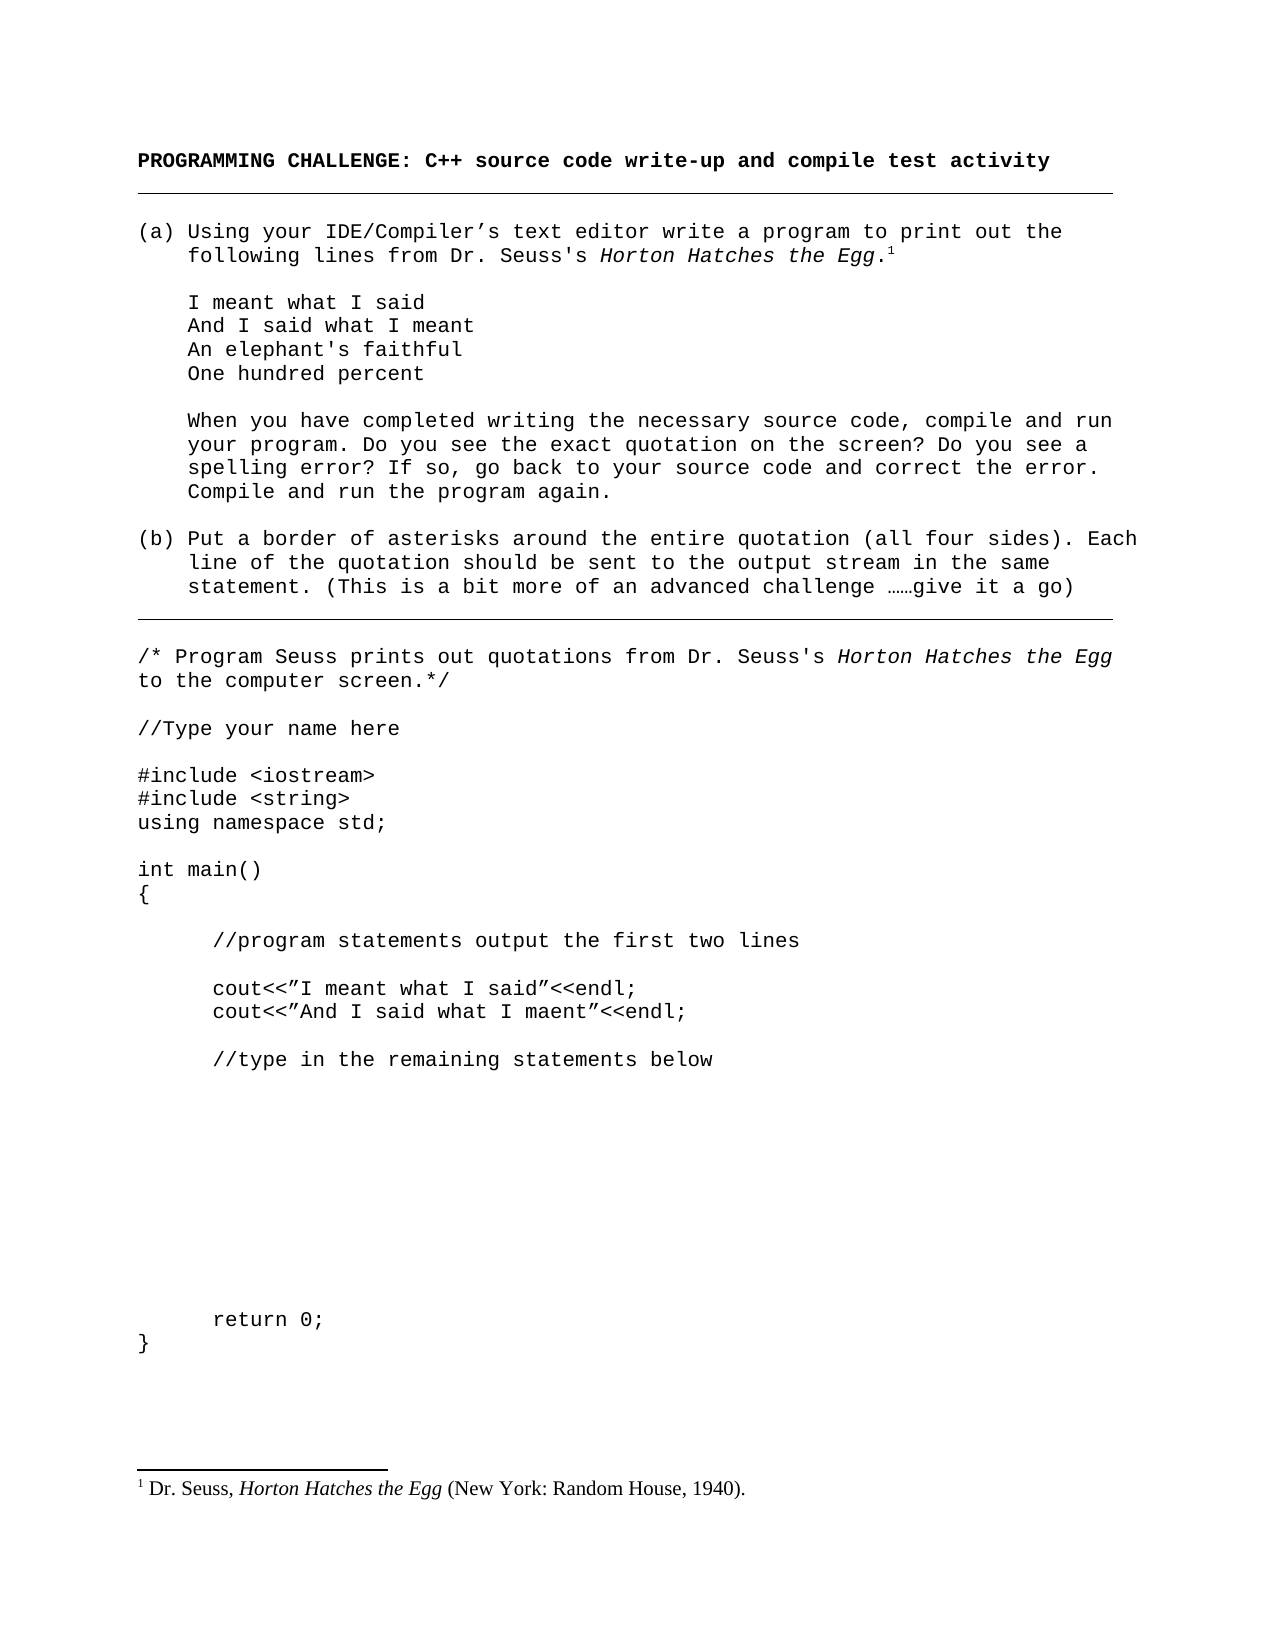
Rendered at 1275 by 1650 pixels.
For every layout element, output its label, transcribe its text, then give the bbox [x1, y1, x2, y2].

list Put a border of asterisks around the entire quotation (all four sides). Each line of the quotation should be sent to the output stream in the same statement. (This is a bit more of an advanced challenge ……give it a go) [137, 528, 1138, 599]
text //type in the remaining statements below [137, 1048, 1138, 1072]
text I meant what I said [137, 292, 1138, 316]
text using namespace std; [137, 812, 1138, 836]
text { [137, 883, 1138, 907]
text #include <iostream> [137, 765, 1138, 788]
text One hundred percent [187, 363, 1138, 386]
text cout<<”And I said what I maent”<<endl; [137, 1001, 1138, 1025]
text An elephant's faithful [137, 339, 1138, 363]
text #include <string> [137, 788, 1138, 812]
text } [137, 1332, 1138, 1356]
text /* Program Seuss prints out quotations from Dr. Seuss's Horton Hatches the Egg to the computer screen.*/ [137, 647, 1138, 694]
text //program statements output the first two lines [137, 930, 1138, 954]
text And I said what I meant [137, 316, 1138, 339]
text int main() [137, 859, 1138, 883]
list Using your IDE/Compiler’s text editor write a program to print out the following lines from Dr. Seuss's Horton Hatches the Egg. [137, 221, 1138, 268]
text return 0; [137, 1309, 1138, 1332]
text When you have completed writing the necessary source code, compile and run your program. Do you see the exact quotation on the screen? Do you see a spelling error? If so, go back to your source code and correct the error. Compile and run the program again. [187, 410, 1138, 505]
text //Type your name here [137, 717, 1138, 741]
text PROGRAMMING CHALLENGE: C++ source code write-up and compile test activity [137, 150, 1138, 174]
text cout<<”I meant what I said”<<endl; [137, 978, 1138, 1001]
